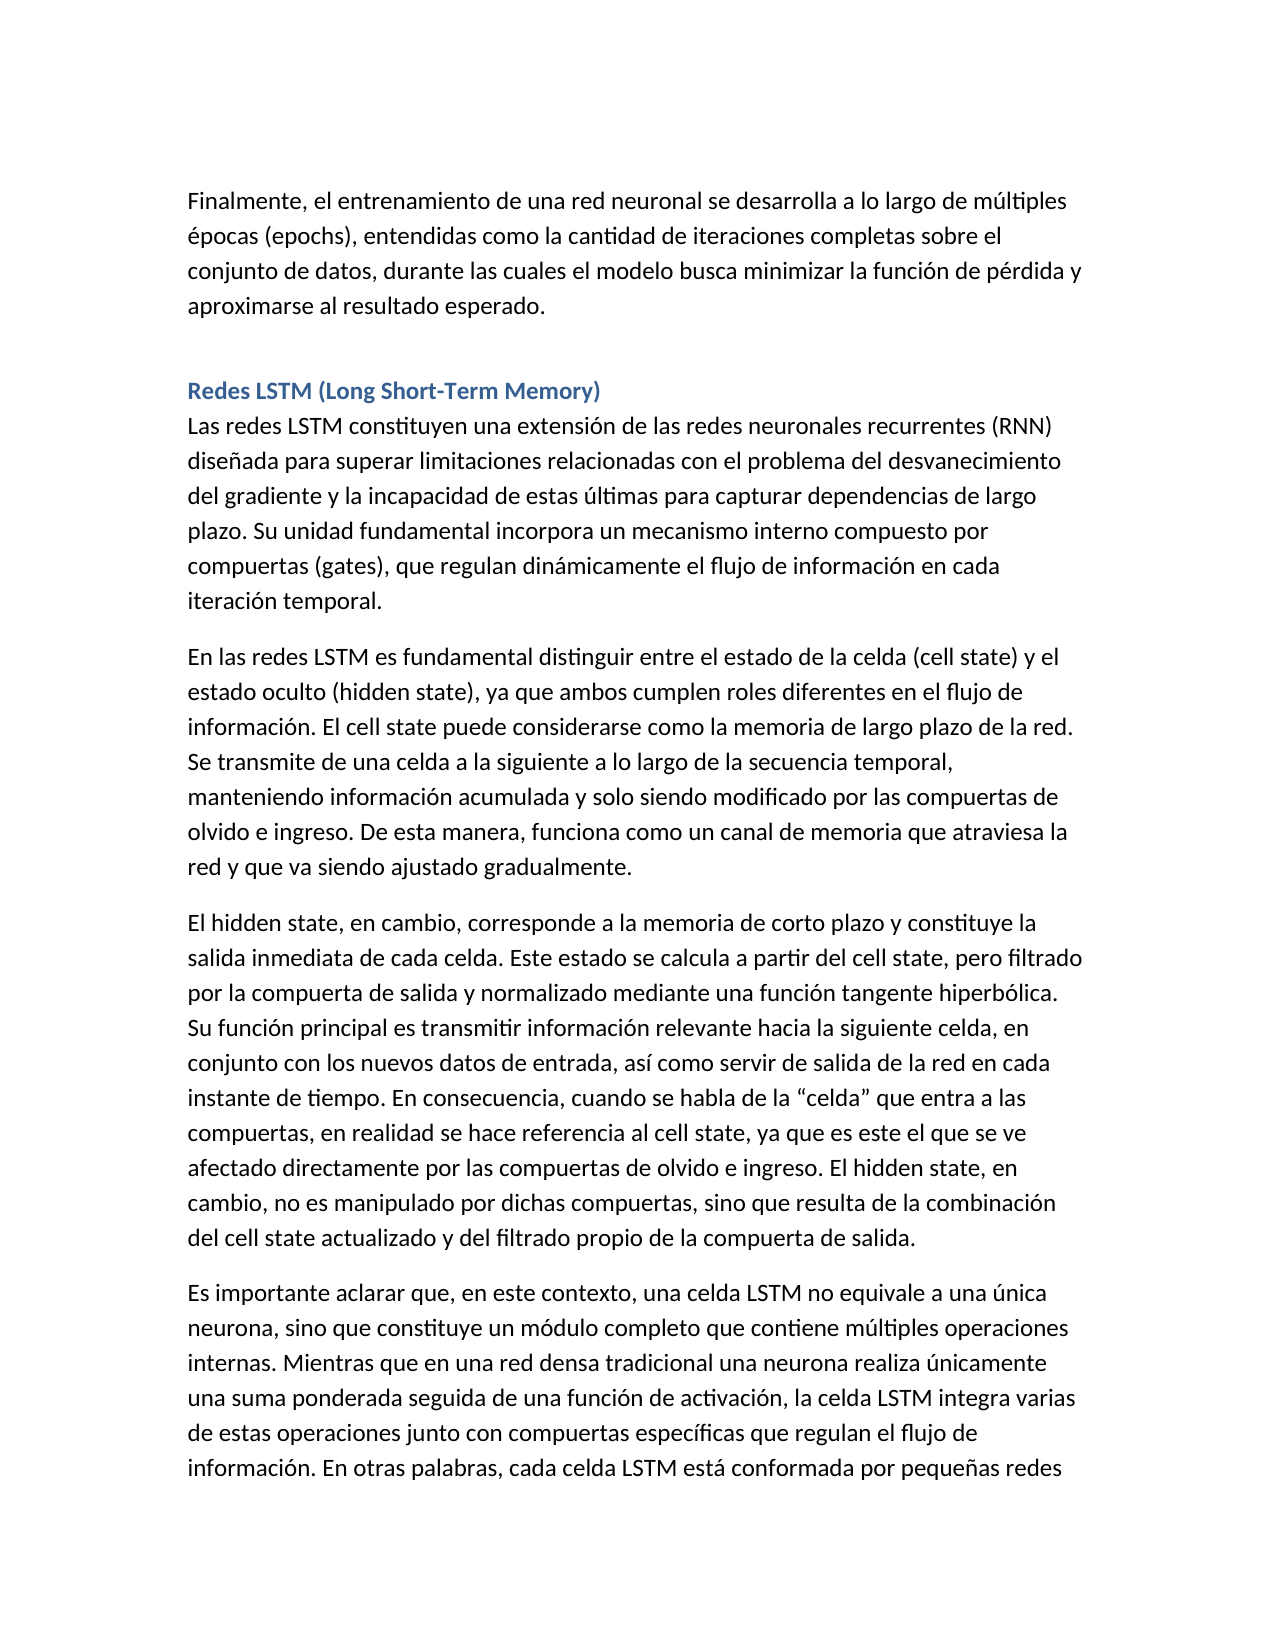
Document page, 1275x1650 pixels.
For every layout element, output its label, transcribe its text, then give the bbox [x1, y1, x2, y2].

text Finalmente, el entrenamiento de una red neuronal se desarrolla a lo largo de múltiples épocas (epochs), entendidas como la cantidad de iteraciones completas sobre el conjunto de datos, durante las cuales el modelo busca minimizar la función de pérdida y aproximarse al resultado esperado. [187, 150, 1087, 321]
text En las redes LSTM es fundamental distinguir entre el estado de la celda (cell state) y el estado oculto (hidden state), ya que ambos cumplen roles diferentes en el flujo de información. El cell state puede considerarse como la memoria de largo plazo de la red. Se transmite de una celda a la siguiente a lo largo de la secuencia temporal, manteniendo información acumulada y solo siendo modificado por las compuertas de olvido e ingreso. De esta manera, funciona como un canal de memoria que atraviesa la red y que va siendo ajustado gradualmente. [187, 641, 1087, 881]
text Las redes LSTM constituyen una extensión de las redes neuronales recurrentes (RNN) diseñada para superar limitaciones relacionadas con el problema del desvanecimiento del gradiente y la incapacidad de estas últimas para capturar dependencias de largo plazo. Su unidad fundamental incorpora un mecanismo interno compuesto por compuertas (gates), que regulan dinámicamente el flujo de información en cada iteración temporal. [187, 410, 1087, 616]
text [187, 1277, 1087, 1483]
text El hidden state, en cambio, corresponde a la memoria de corto plazo y constituye la salida inmediata de cada celda. Este estado se calcula a partir del cell state, pero filtrado por la compuerta de salida y normalizado mediante una función tangente hiperbólica. Su función principal es transmitir información relevante hacia la siguiente celda, en conjunto con los nuevos datos de entrada, así como servir de salida de la red en cada instante de tiempo. En consecuencia, cuando se habla de la “celda” que entra a las compuertas, en realidad se hace referencia al cell state, ya que es este el que se ve afectado directamente por las compuertas de olvido e ingreso. El hidden state, en cambio, no es manipulado por dichas compuertas, sino que resulta de la combinación del cell state actualizado y del filtrado propio de la compuerta de salida. [187, 907, 1087, 1252]
subtitle Redes LSTM (Long Short-Term Memory) [187, 375, 1087, 406]
